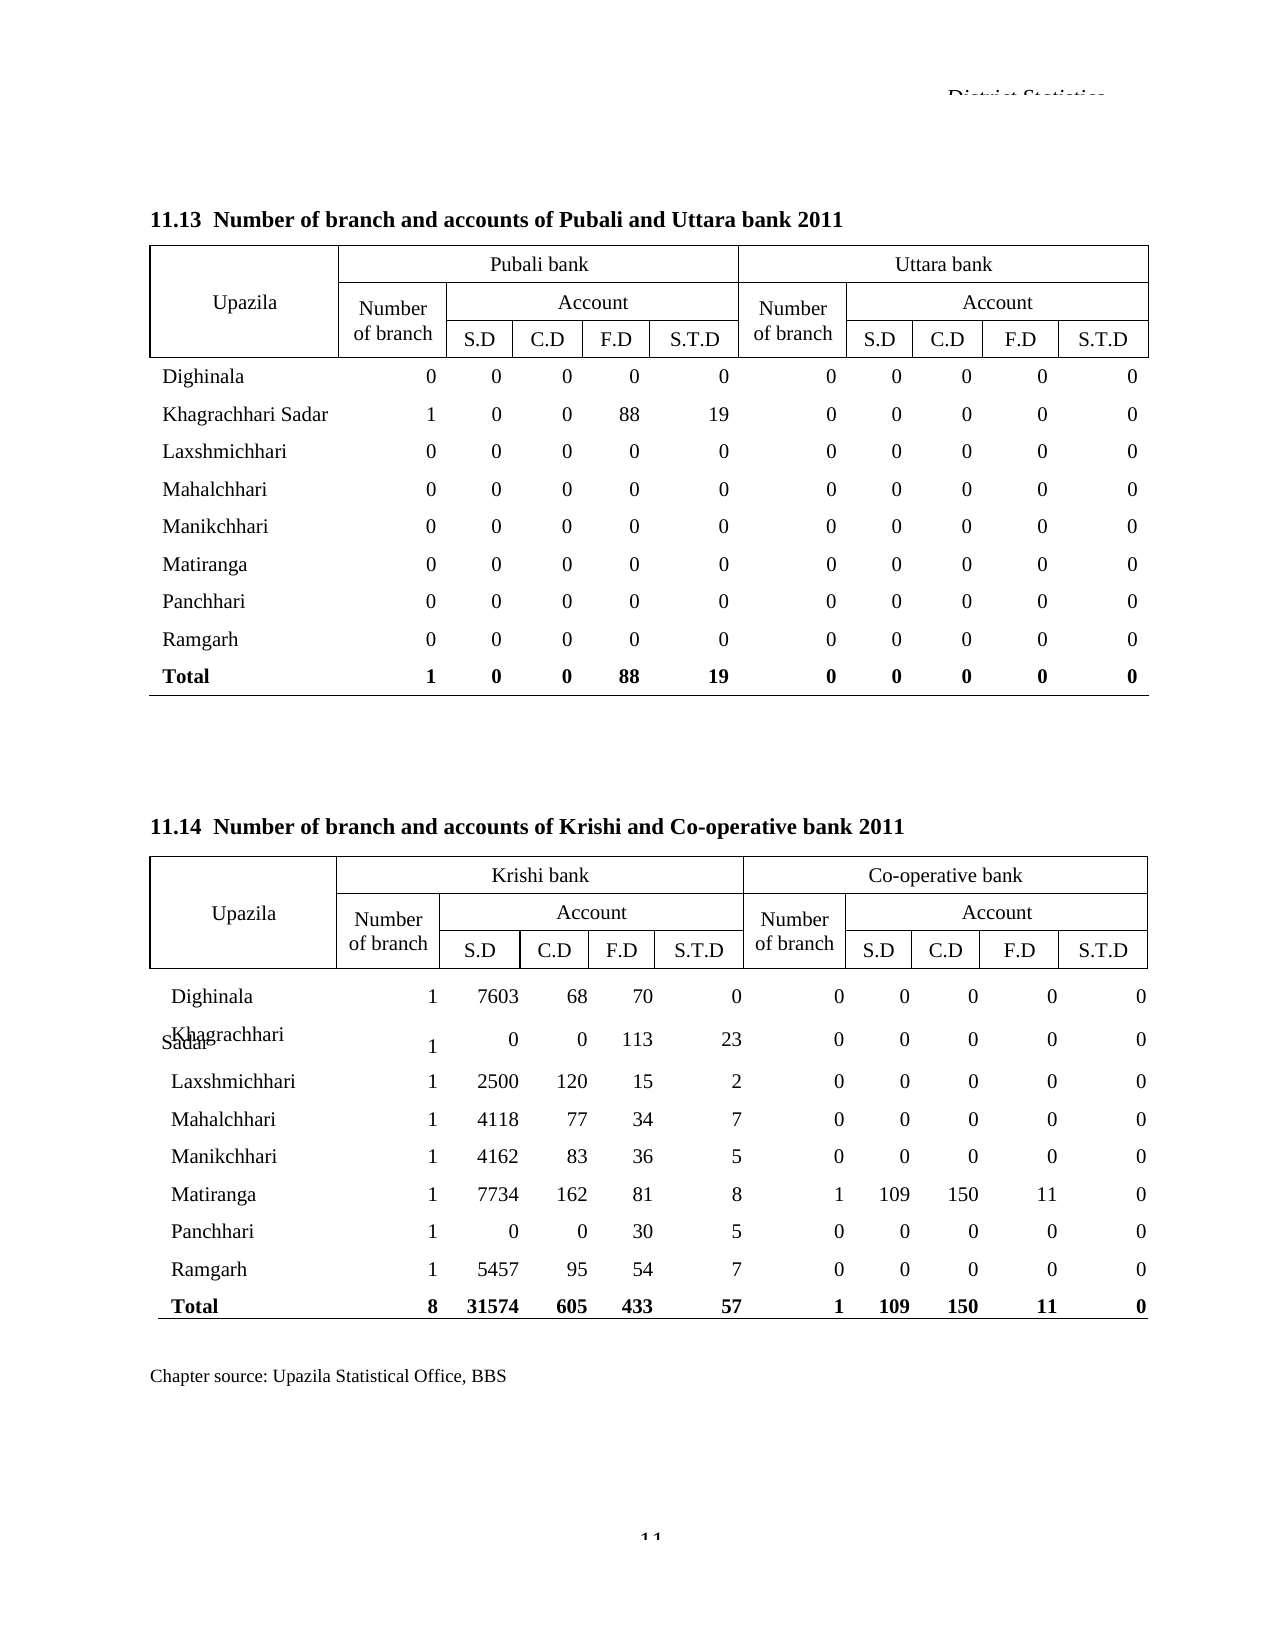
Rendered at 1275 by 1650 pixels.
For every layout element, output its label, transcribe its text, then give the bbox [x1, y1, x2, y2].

list Number of branch and accounts of Pubali and Uttara bank 2011 [150, 206, 1171, 232]
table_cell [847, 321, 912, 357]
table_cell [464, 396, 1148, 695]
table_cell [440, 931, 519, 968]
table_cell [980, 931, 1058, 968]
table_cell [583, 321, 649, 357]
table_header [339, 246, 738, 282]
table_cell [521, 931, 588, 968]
text Sadar [161, 1030, 1171, 1054]
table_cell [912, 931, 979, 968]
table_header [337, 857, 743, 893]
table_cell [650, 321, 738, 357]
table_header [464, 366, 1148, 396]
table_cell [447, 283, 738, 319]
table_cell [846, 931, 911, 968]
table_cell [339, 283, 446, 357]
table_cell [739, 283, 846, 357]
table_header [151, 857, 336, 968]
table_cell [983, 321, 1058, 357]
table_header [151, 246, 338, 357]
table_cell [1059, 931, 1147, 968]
list Number of branch and accounts of Krishi and Co-operative bank 2011 [150, 813, 1171, 839]
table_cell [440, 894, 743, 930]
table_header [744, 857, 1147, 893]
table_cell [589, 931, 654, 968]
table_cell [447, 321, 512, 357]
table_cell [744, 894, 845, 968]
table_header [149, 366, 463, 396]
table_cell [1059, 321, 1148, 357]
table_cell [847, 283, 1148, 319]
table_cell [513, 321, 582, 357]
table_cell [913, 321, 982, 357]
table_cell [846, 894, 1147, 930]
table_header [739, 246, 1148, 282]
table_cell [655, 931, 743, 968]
text Chapter source: Upazila Statistical Office, BBS [150, 1365, 1171, 1387]
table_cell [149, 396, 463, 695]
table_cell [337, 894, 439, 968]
